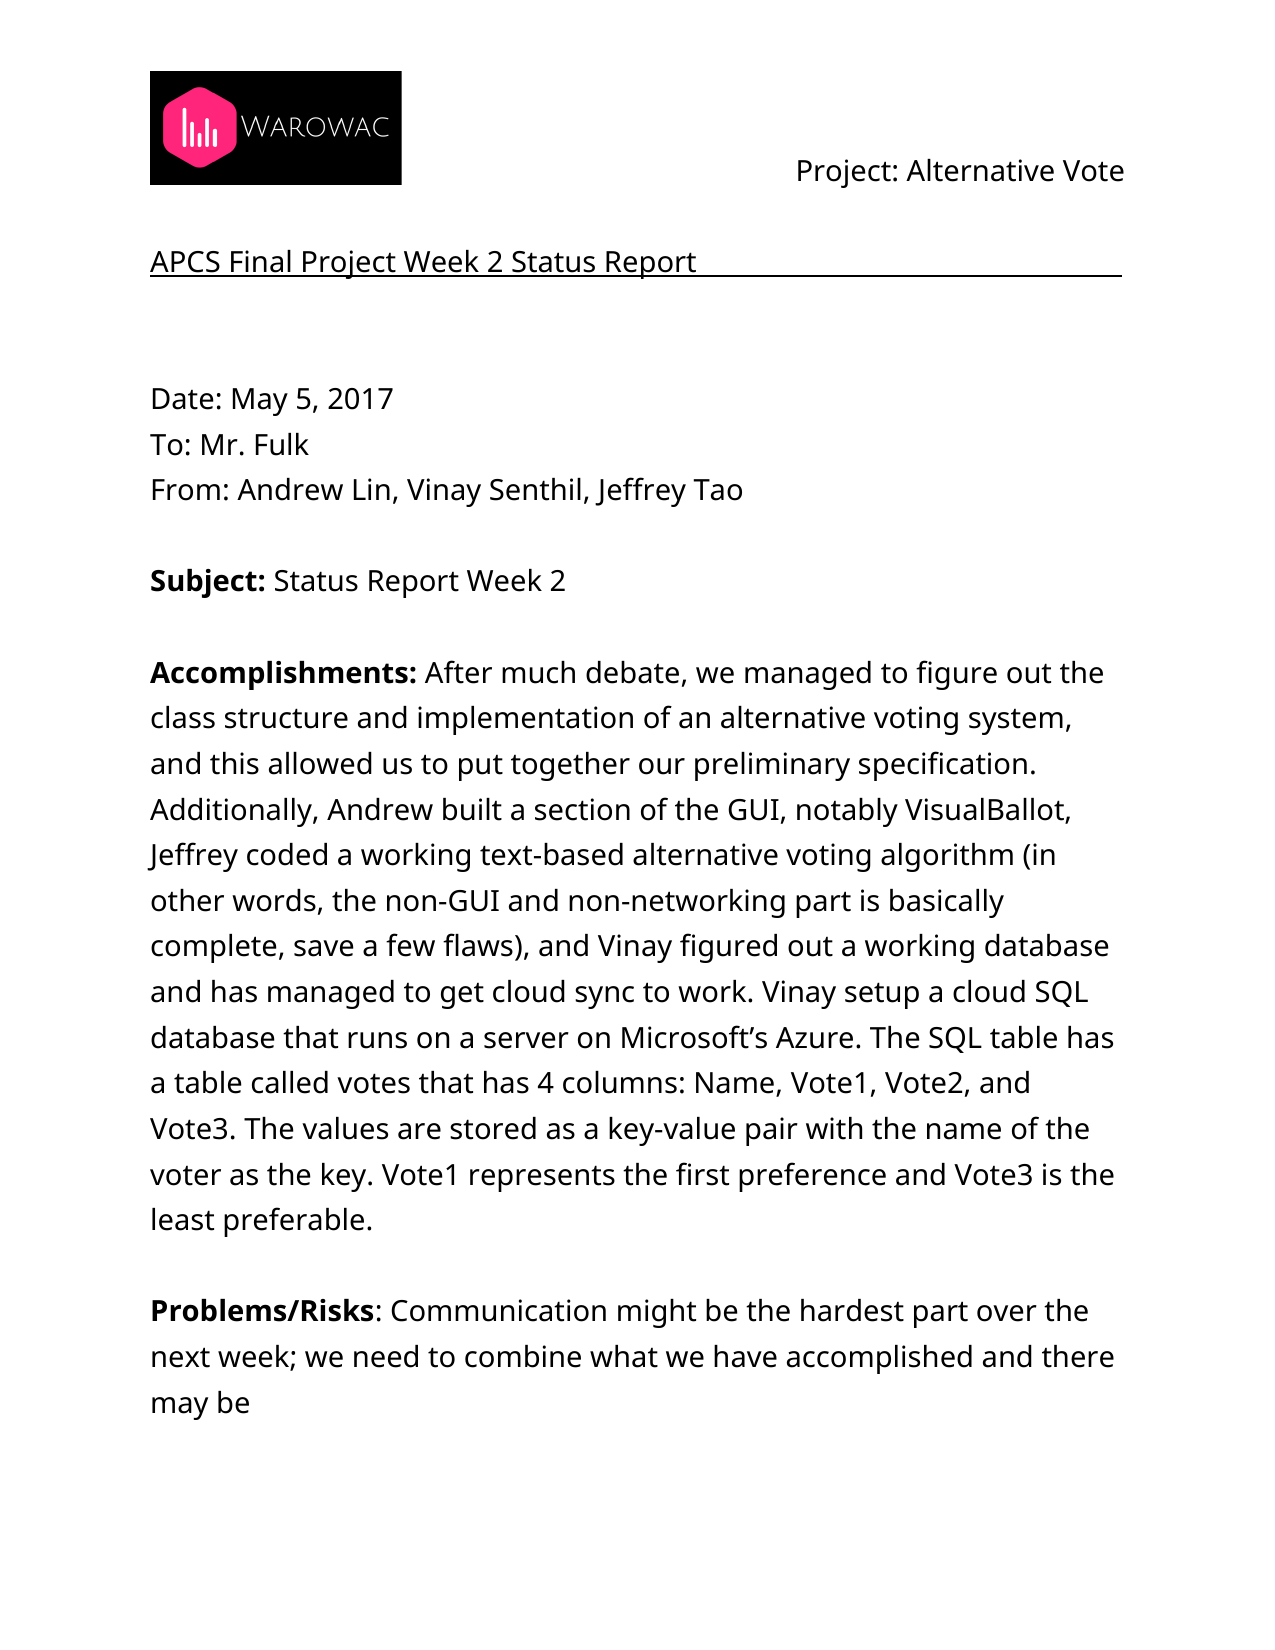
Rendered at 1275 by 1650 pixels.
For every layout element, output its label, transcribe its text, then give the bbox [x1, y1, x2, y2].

text Date: May 5, 2017 [150, 378, 1125, 418]
text To: Mr. Fulk [150, 424, 1125, 463]
text APCS Final Project Week 2 Status Report . [150, 241, 1125, 327]
text Problems/Risks: Communication might be the hardest part over the next week; we need to combine what we have accomplished and there may be [150, 1291, 1125, 1422]
text From: Andrew Lin, Vinay Senthil, Jeffrey Tao [150, 469, 1125, 509]
text Project: Alternative Vote [150, 150, 1125, 190]
text Subject: Status Report Week 2 [150, 561, 1125, 600]
text Accomplishments: After much debate, we managed to figure out the class structure and implementation of an alternative voting system, and this allowed us to put together our preliminary specification. Additionally, Andrew built a section of the GUI, notably VisualBallot, Jeffrey coded a working text-based alternative voting algorithm (in other words, the non-GUI and non-networking part is basically complete, save a few flaws), and Vinay figured out a working database and has managed to get cloud sync to work. Vinay setup a cloud SQL database that runs on a server on Microsoft’s Azure. The SQL table has a table called votes that has 4 columns: Name, Vote1, Vote2, and Vote3. The values are stored as a key-value pair with the name of the voter as the key. Vote1 represents the first preference and Vote3 is the least preferable. [150, 652, 1125, 1239]
picture [150, 71, 402, 150]
